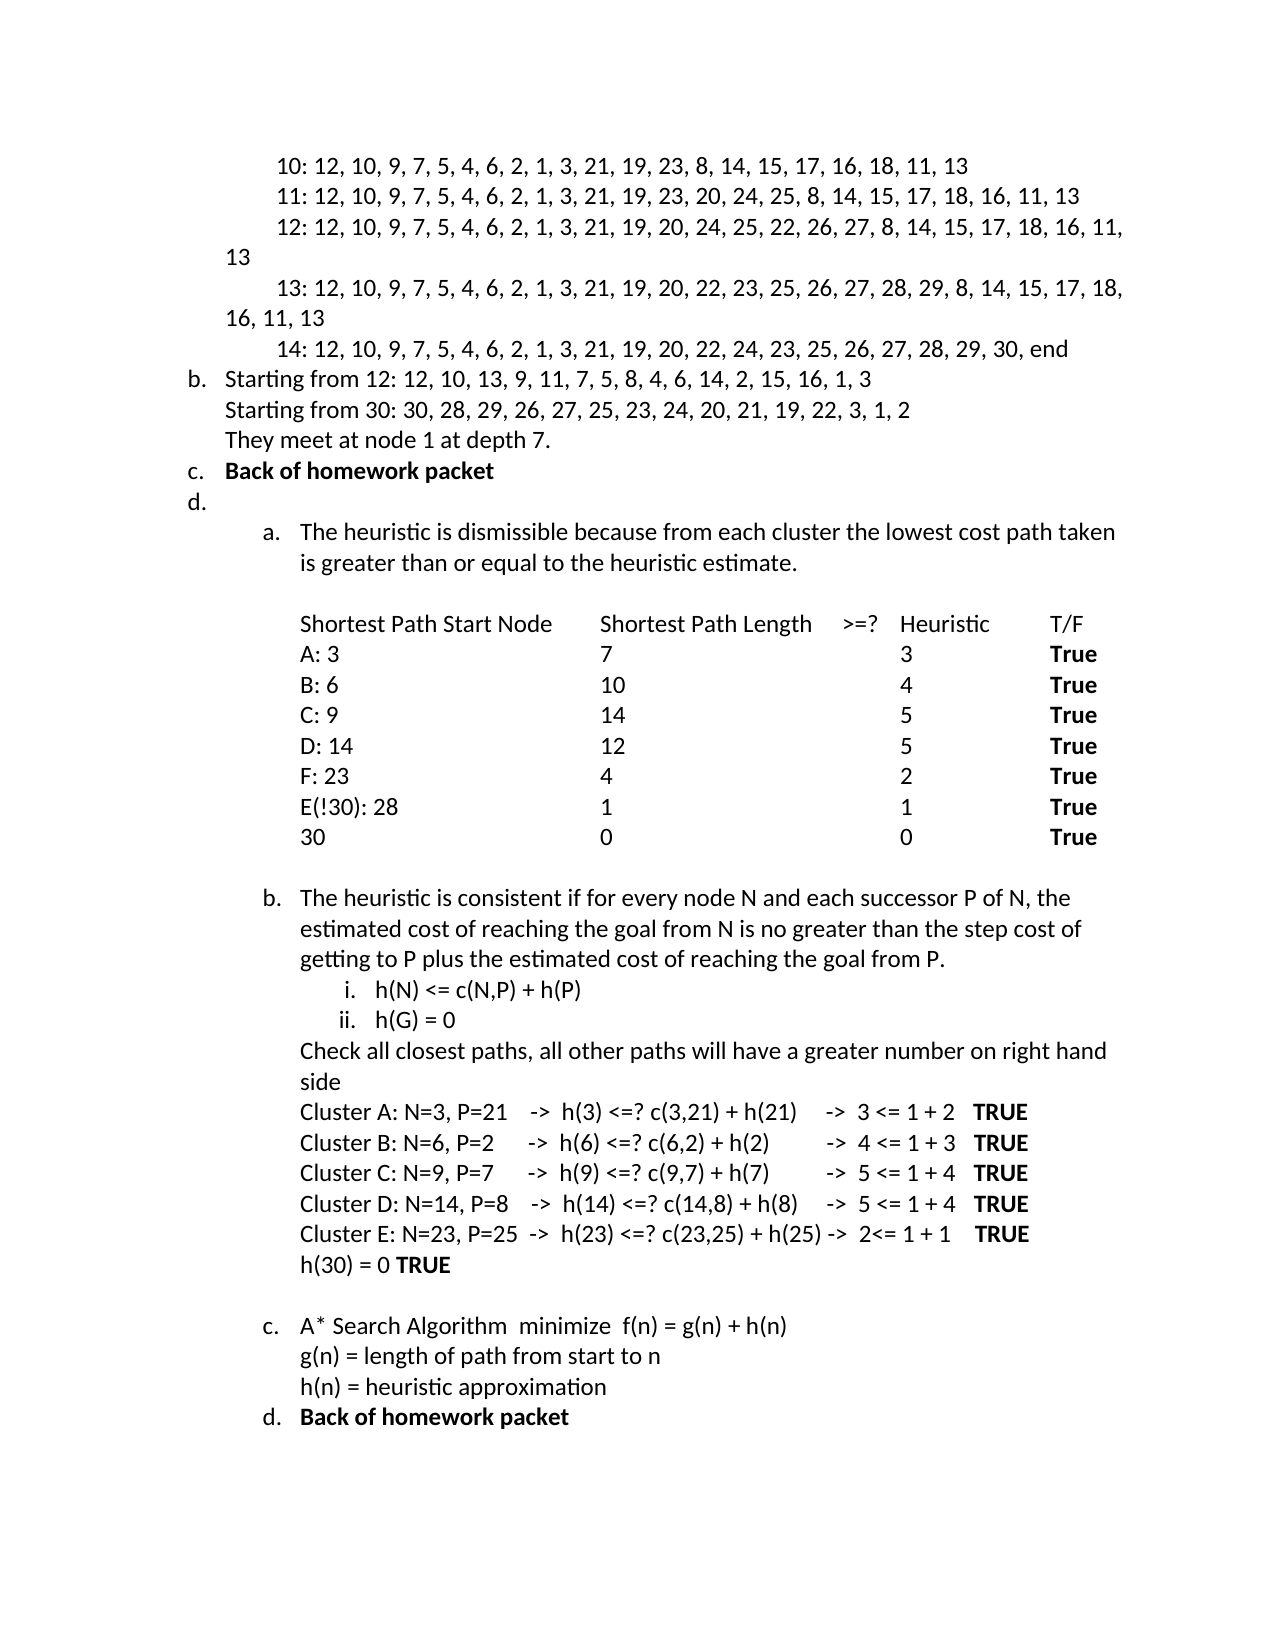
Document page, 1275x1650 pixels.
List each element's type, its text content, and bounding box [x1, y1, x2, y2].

list D: 14 12 5 True [300, 730, 1125, 760]
list A: 3 7 3 True [300, 638, 1125, 669]
list C: 9 14 5 True [300, 699, 1125, 730]
list E(!30): 28 1 1 True [300, 791, 1125, 821]
list F: 23 4 2 True [300, 760, 1125, 791]
text h(30) = 0 TRUE [300, 1249, 1125, 1279]
list Starting from 12: 12, 10, 13, 9, 11, 7, 5, 8, 4, 6, 14, 2, 15, 16, 1, 3 [187, 364, 1125, 394]
text Cluster D: N=14, P=8 -> h(14) <=? c(14,8) + h(8) -> 5 <= 1 + 4 TRUE [300, 1188, 1125, 1218]
list Starting from 30: 30, 28, 29, 26, 27, 25, 23, 24, 20, 21, 19, 22, 3, 1, 2 [225, 394, 1125, 425]
list Shortest Path Start Node Shortest Path Length >=? Heuristic T/F [300, 608, 1125, 638]
text Cluster E: N=23, P=25 -> h(23) <=? c(23,25) + h(25) -> 2<= 1 + 1 TRUE [300, 1218, 1125, 1249]
text 13: 12, 10, 9, 7, 5, 4, 6, 2, 1, 3, 21, 19, 20, 22, 23, 25, 26, 27, 28, 29, 8, 14, 15, 17, 18, 16, 11, 13 [225, 272, 1125, 333]
list B: 6 10 4 True [300, 669, 1125, 699]
text 11: 12, 10, 9, 7, 5, 4, 6, 2, 1, 3, 21, 19, 23, 20, 24, 25, 8, 14, 15, 17, 18, 16, 11, 13 [225, 181, 1125, 211]
text 12: 12, 10, 9, 7, 5, 4, 6, 2, 1, 3, 21, 19, 20, 24, 25, 22, 26, 27, 8, 14, 15, 17, 18, 16, 11, 13 [225, 211, 1125, 272]
list Back of homework packet [187, 455, 1125, 486]
list g(n) = length of path from start to n [300, 1340, 1125, 1371]
list h(n) = heuristic approximation [300, 1371, 1125, 1401]
list 30 0 0 True [300, 821, 1125, 852]
text 10: 12, 10, 9, 7, 5, 4, 6, 2, 1, 3, 21, 19, 23, 8, 14, 15, 17, 16, 18, 11, 13 [225, 150, 1125, 181]
text Cluster A: N=3, P=21 -> h(3) <=? c(3,21) + h(21) -> 3 <= 1 + 2 TRUE [300, 1096, 1125, 1127]
list h(G) = 0 [356, 1004, 1125, 1035]
text 14: 12, 10, 9, 7, 5, 4, 6, 2, 1, 3, 21, 19, 20, 22, 24, 23, 25, 26, 27, 28, 29, 30, end [225, 333, 1125, 364]
list The heuristic is consistent if for every node N and each successor P of N, the estimated cost of reaching the goal from N is no greater than the step cost of getting to P plus the estimated cost of reaching the goal from P. [262, 882, 1125, 974]
list A* Search Algorithm minimize f(n) = g(n) + h(n) [262, 1310, 1125, 1340]
list Back of homework packet [262, 1401, 1125, 1432]
list The heuristic is dismissible because from each cluster the lowest cost path taken is greater than or equal to the heuristic estimate. [262, 516, 1125, 577]
text Cluster B: N=6, P=2 -> h(6) <=? c(6,2) + h(2) -> 4 <= 1 + 3 TRUE [300, 1127, 1125, 1157]
text Check all closest paths, all other paths will have a greater number on right hand side [300, 1035, 1125, 1096]
text Cluster C: N=9, P=7 -> h(9) <=? c(9,7) + h(7) -> 5 <= 1 + 4 TRUE [300, 1157, 1125, 1188]
list h(N) <= c(N,P) + h(P) [356, 974, 1125, 1004]
list They meet at node 1 at depth 7. [225, 425, 1125, 455]
